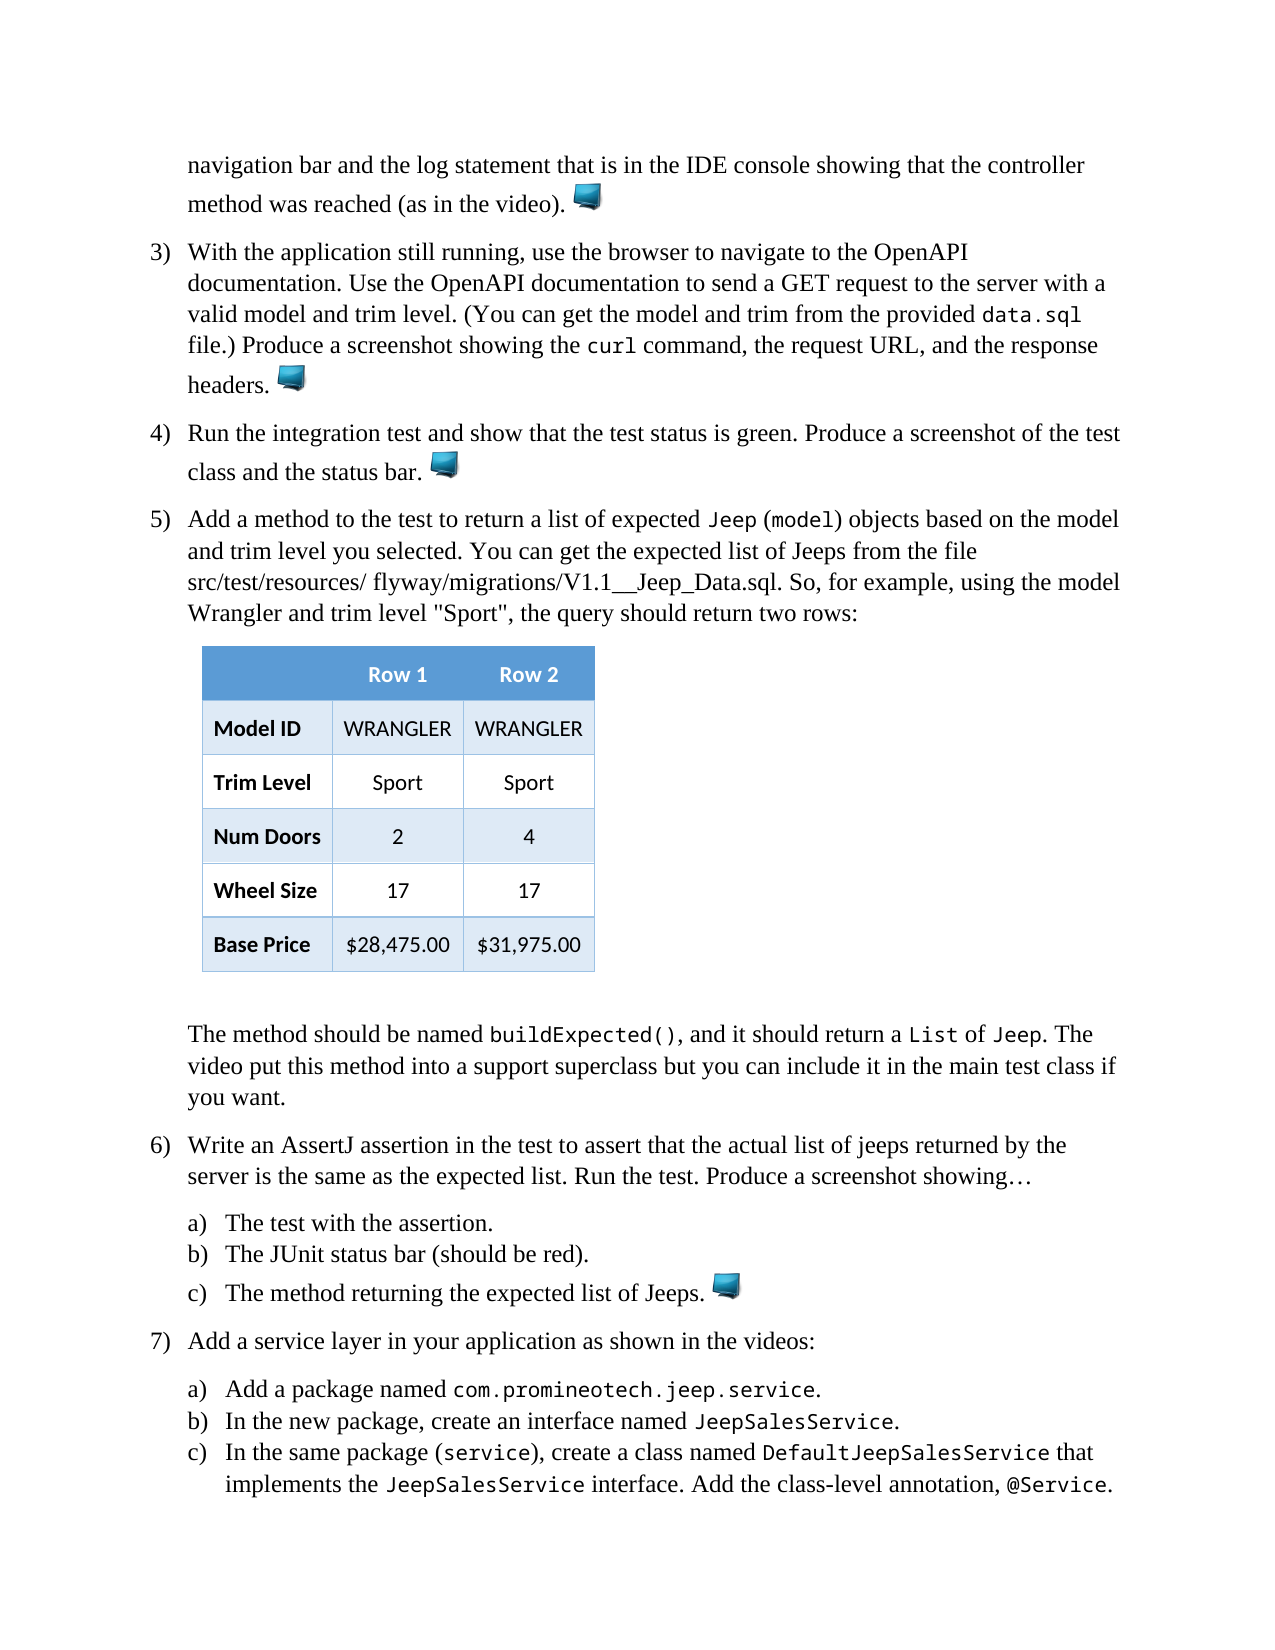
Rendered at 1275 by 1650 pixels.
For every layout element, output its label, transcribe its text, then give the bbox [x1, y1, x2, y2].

table_cell 4 [464, 809, 594, 862]
table_cell Model ID [203, 701, 332, 754]
table_cell 17 [333, 864, 463, 916]
table_cell Wheel Size [203, 864, 332, 916]
table_cell $31,975.00 [464, 918, 594, 971]
table_header Row 2 [464, 647, 594, 700]
table_cell Sport [333, 755, 463, 808]
picture [711, 1270, 743, 1302]
list The method returning the expected list of Jeeps. [187, 1271, 1125, 1307]
picture [429, 448, 461, 481]
picture [572, 181, 604, 213]
list The JUnit status bar (should be red). [187, 1239, 1125, 1268]
table_header Row 1 [333, 647, 463, 700]
table_cell Trim Level [203, 755, 332, 808]
picture [276, 362, 308, 394]
list Add a method to the test to return a list of expected Jeep (model) objects based on the model and trim level you selected. You can get the expected list of Jeeps from the file src/test/resources/ flyway/migrations/V1.1__Jeep_Data.sql. So, for example, using the model Wrangler and trim level "Sport", the query should return two rows: [150, 504, 1125, 627]
table_cell 2 [333, 809, 463, 862]
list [150, 150, 1125, 218]
list With the application still running, use the browser to navigate to the OpenAPI documentation. Use the OpenAPI documentation to send a GET request to the server with a valid model and trim level. (You can get the model and trim from the provided data.sql file.) Produce a screenshot showing the curl command, the request URL, and the response headers. [150, 237, 1125, 399]
table_header [203, 647, 332, 700]
table_cell WRANGLER [333, 701, 463, 754]
table_cell $28,475.00 [333, 918, 463, 971]
list Add a package named com.promineotech.jeep.service. [187, 1374, 1125, 1403]
table_cell Sport [464, 755, 594, 808]
list Add a service layer in your application as shown in the videos: [150, 1326, 1125, 1355]
list Run the integration test and show that the test status is green. Produce a screenshot of the test class and the status bar. [150, 418, 1125, 486]
list In the same package (service), create a class named DefaultJeepSalesService that implements the JeepSalesService interface. Add the class-level annotation, @Service. [187, 1437, 1125, 1499]
table_cell Num Doors [203, 809, 332, 862]
list The test with the assertion. [187, 1208, 1125, 1237]
list Write an AssertJ assertion in the test to assert that the actual list of jeeps returned by the server is the same as the expected list. Run the test. Produce a screenshot showing… [150, 1130, 1125, 1189]
table_cell 17 [464, 864, 594, 916]
table_cell Base Price [203, 918, 332, 971]
table_cell WRANGLER [464, 701, 594, 754]
list In the new package, create an interface named JeepSalesService. [187, 1406, 1125, 1435]
text The method should be named buildExpected(), and it should return a List of Jeep. The video put this method into a support superclass but you can include it in the main test class if you want. [187, 1019, 1125, 1111]
